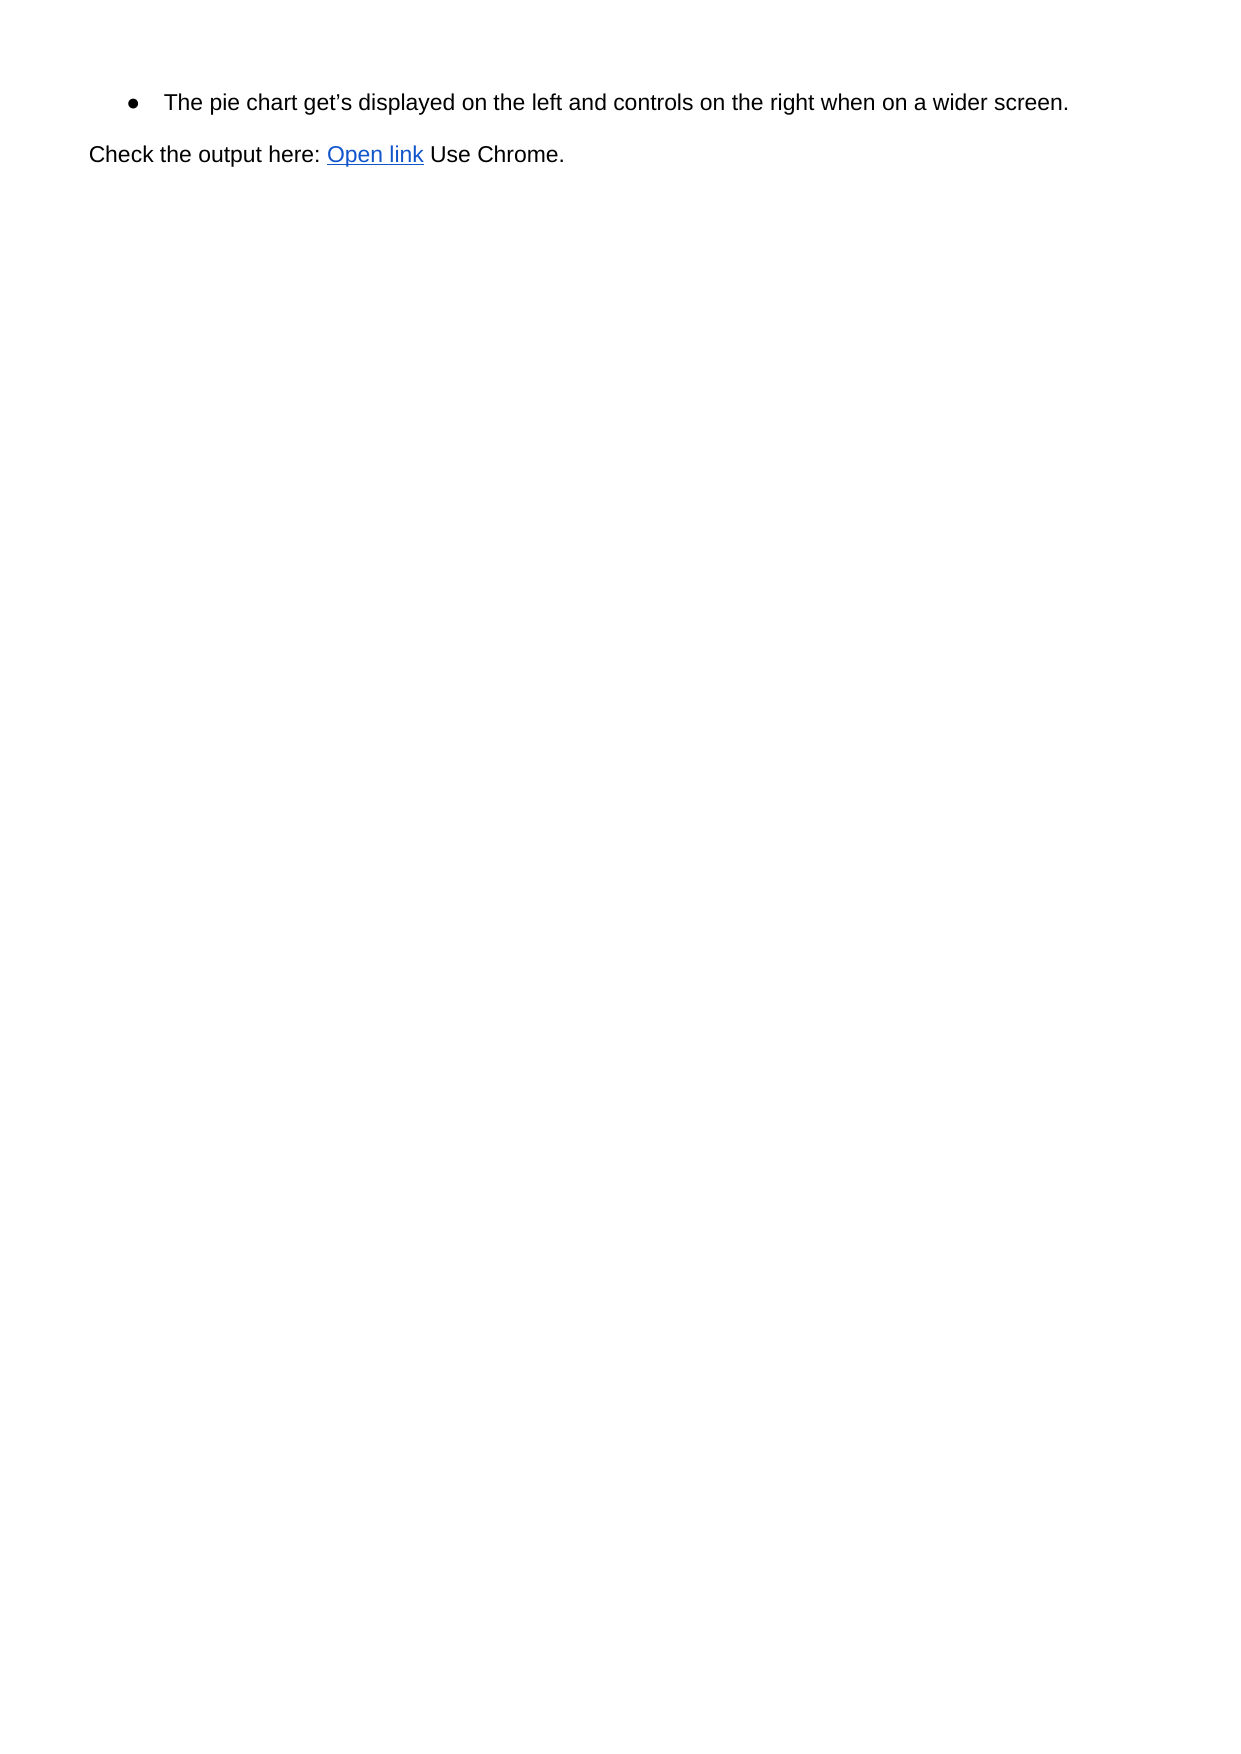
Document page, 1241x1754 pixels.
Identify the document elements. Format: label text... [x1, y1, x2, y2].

text Check the output here: Open link Use Chrome. [88, 141, 1152, 168]
list The pie chart get’s displayed on the left and controls on the right when on a wider screen. [126, 88, 1152, 115]
